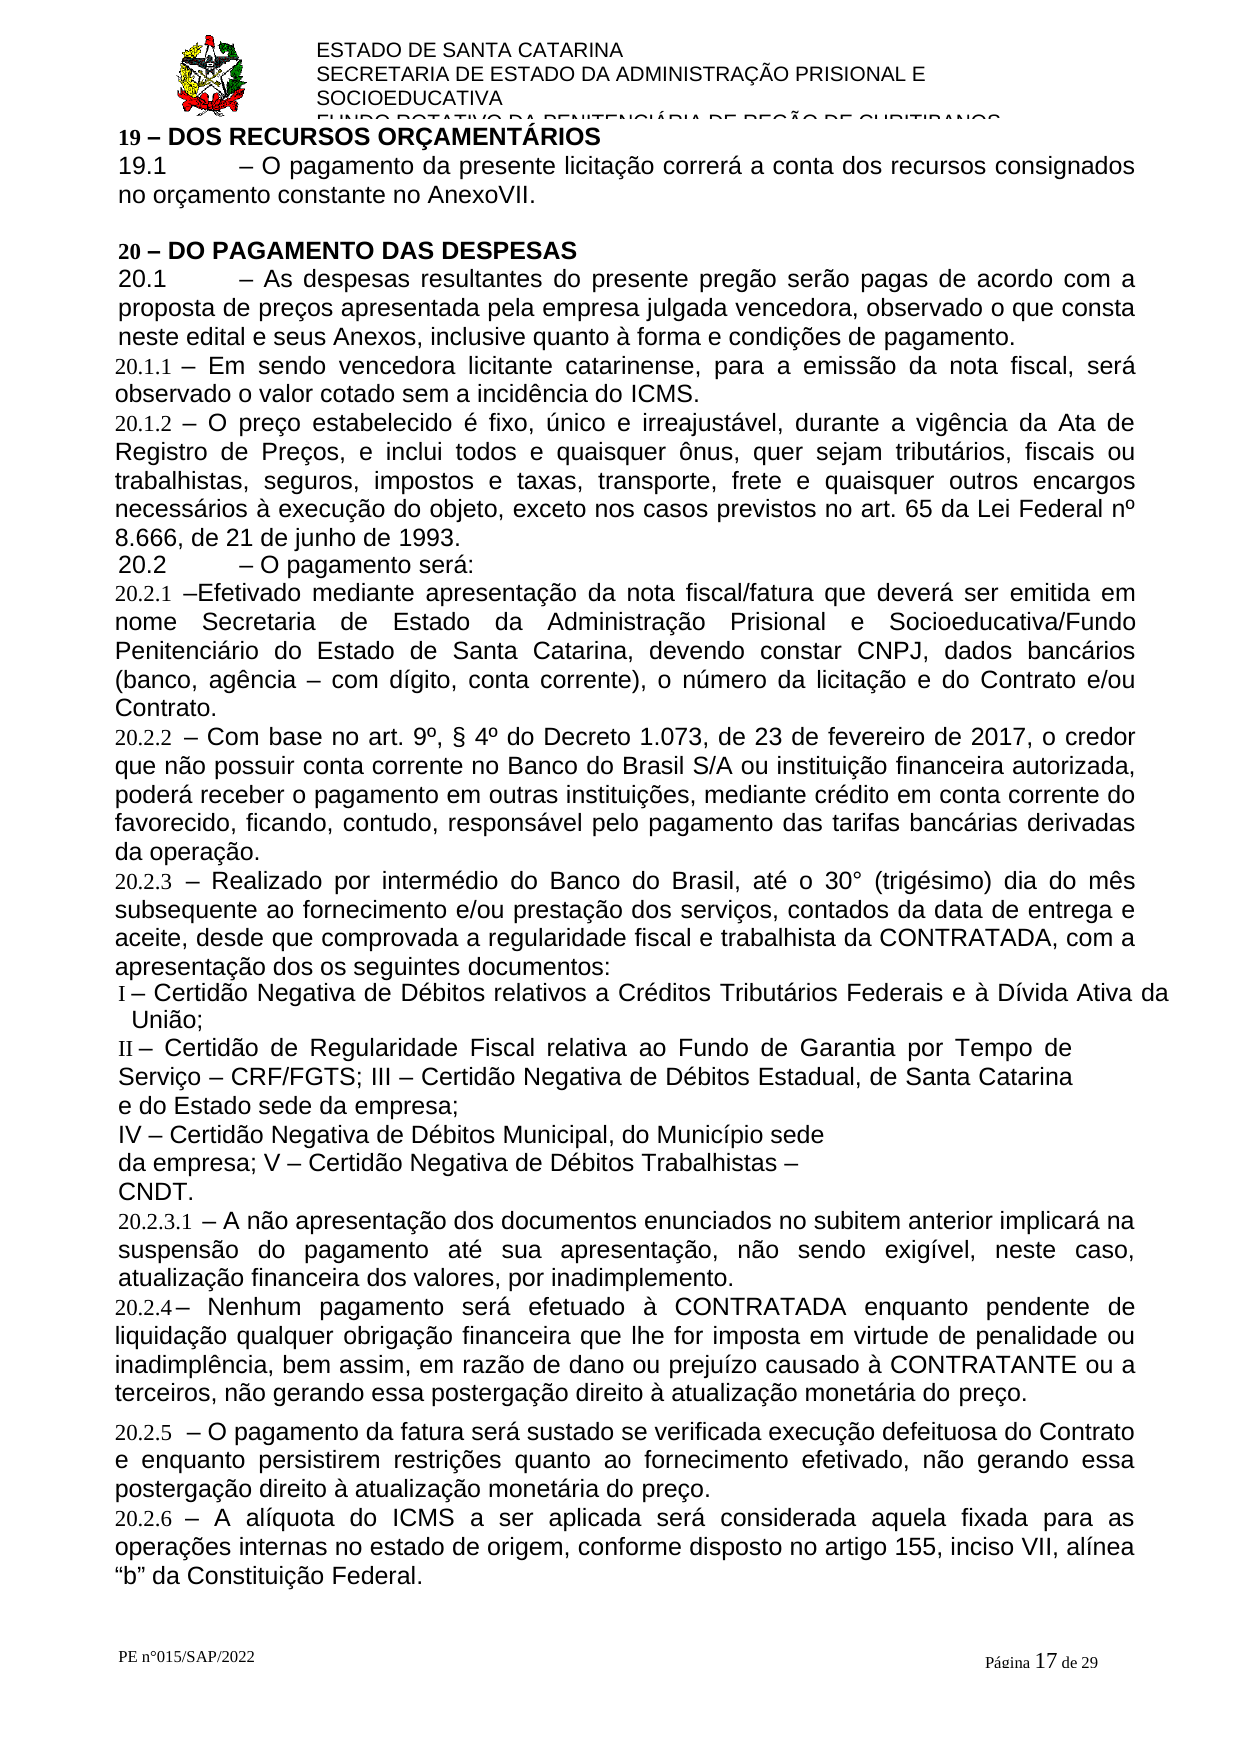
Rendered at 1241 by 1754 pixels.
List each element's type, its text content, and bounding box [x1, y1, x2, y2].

list – O pagamento será: [118, 552, 1171, 578]
text IV – Certidão Negativa de Débitos Municipal, do Município sede da empresa; V – Certidão Negativa de Débitos Trabalhistas – CNDT. [118, 1119, 836, 1206]
subtitle – DO PAGAMENTO DAS DESPESAS [118, 238, 1171, 264]
list – A alíquota do ICMS a ser aplicada será considerada aquela fixada para as operações internas no estado de origem, conforme disposto no artigo 155, inciso VII, alínea “b” da Constituição Federal. [114, 1503, 1136, 1589]
list – Em sendo vencedora licitante catarinense, para a emissão da nota fiscal, será observado o valor cotado sem a incidência do ICMS. [114, 351, 1137, 408]
list – O pagamento da presente licitação correrá a conta dos recursos consignados no orçamento constante no AnexoVII. [118, 151, 1137, 208]
list – O preço estabelecido é fixo, único e irreajustável, durante a vigência da Ata de Registro de Preços, e inclui todos e quaisquer ônus, quer sejam tributários, fiscais ou trabalhistas, seguros, impostos e taxas, transporte, frete e quaisquer outros encargos necessários à execução do objeto, exceto nos casos previstos no art. 65 da Lei Federal nº 8.666, de 21 de junho de 1993. [114, 408, 1137, 552]
list – Com base no art. 9º, § 4º do Decreto 1.073, de 23 de fevereiro de 2017, o credor que não possuir conta corrente no Banco do Brasil S/A ou instituição financeira autorizada, poderá receber o pagamento em outras instituições, mediante crédito em conta corrente do favorecido, ficando, contudo, responsável pelo pagamento das tarifas bancárias derivadas da operação. [114, 722, 1137, 866]
list – Certidão Negativa de Débitos relativos a Créditos Tributários Federais e à Dívida Ativa da União; [118, 981, 1171, 1033]
list – As despesas resultantes do presente pregão serão pagas de acordo com a proposta de preços apresentada pela empresa julgada vencedora, observado o que consta neste edital e seus Anexos, inclusive quanto à forma e condições de pagamento. [118, 264, 1137, 351]
list – O pagamento da fatura será sustado se verificada execução defeituosa do Contrato e enquanto persistirem restrições quanto ao fornecimento efetivado, não gerando essa postergação direito à atualização monetária do preço. [114, 1417, 1136, 1503]
list –Efetivado mediante apresentação da nota fiscal/fatura que deverá ser emitida em nome Secretaria de Estado da Administração Prisional e Socioeducativa/Fundo Penitenciário do Estado de Santa Catarina, devendo constar CNPJ, dados bancários (banco, agência – com dígito, conta corrente), o número da licitação e do Contrato e/ou Contrato. [114, 578, 1137, 722]
picture [176, 35, 247, 117]
list – Realizado por intermédio do Banco do Brasil, até o 30° (trigésimo) dia do mês subsequente ao fornecimento e/ou prestação dos serviços, contados da data de entrega e aceite, desde que comprovada a regularidade fiscal e trabalhista da CONTRATADA, com a apresentação dos os seguintes documentos: [114, 866, 1137, 981]
list – Nenhum pagamento será efetuado à CONTRATADA enquanto pendente de liquidação qualquer obrigação financeira que lhe for imposta em virtude de penalidade ou inadimplência, bem assim, em razão de dano ou prejuízo causado à CONTRATANTE ou a terceiros, não gerando essa postergação direito à atualização monetária do preço. [114, 1292, 1137, 1407]
list – A não apresentação dos documentos enunciados no subitem anterior implicará na suspensão do pagamento até sua apresentação, não sendo exigível, neste caso, atualização financeira dos valores, por inadimplemento. [118, 1206, 1137, 1292]
list – Certidão de Regularidade Fiscal relativa ao Fundo de Garantia por Tempo de Serviço – CRF/FGTS; III – Certidão Negativa de Débitos Estadual, de Santa Catarina e do Estado sede da empresa; [118, 1033, 1074, 1119]
subtitle – DOS RECURSOS ORÇAMENTÁRIOS [118, 125, 1171, 151]
